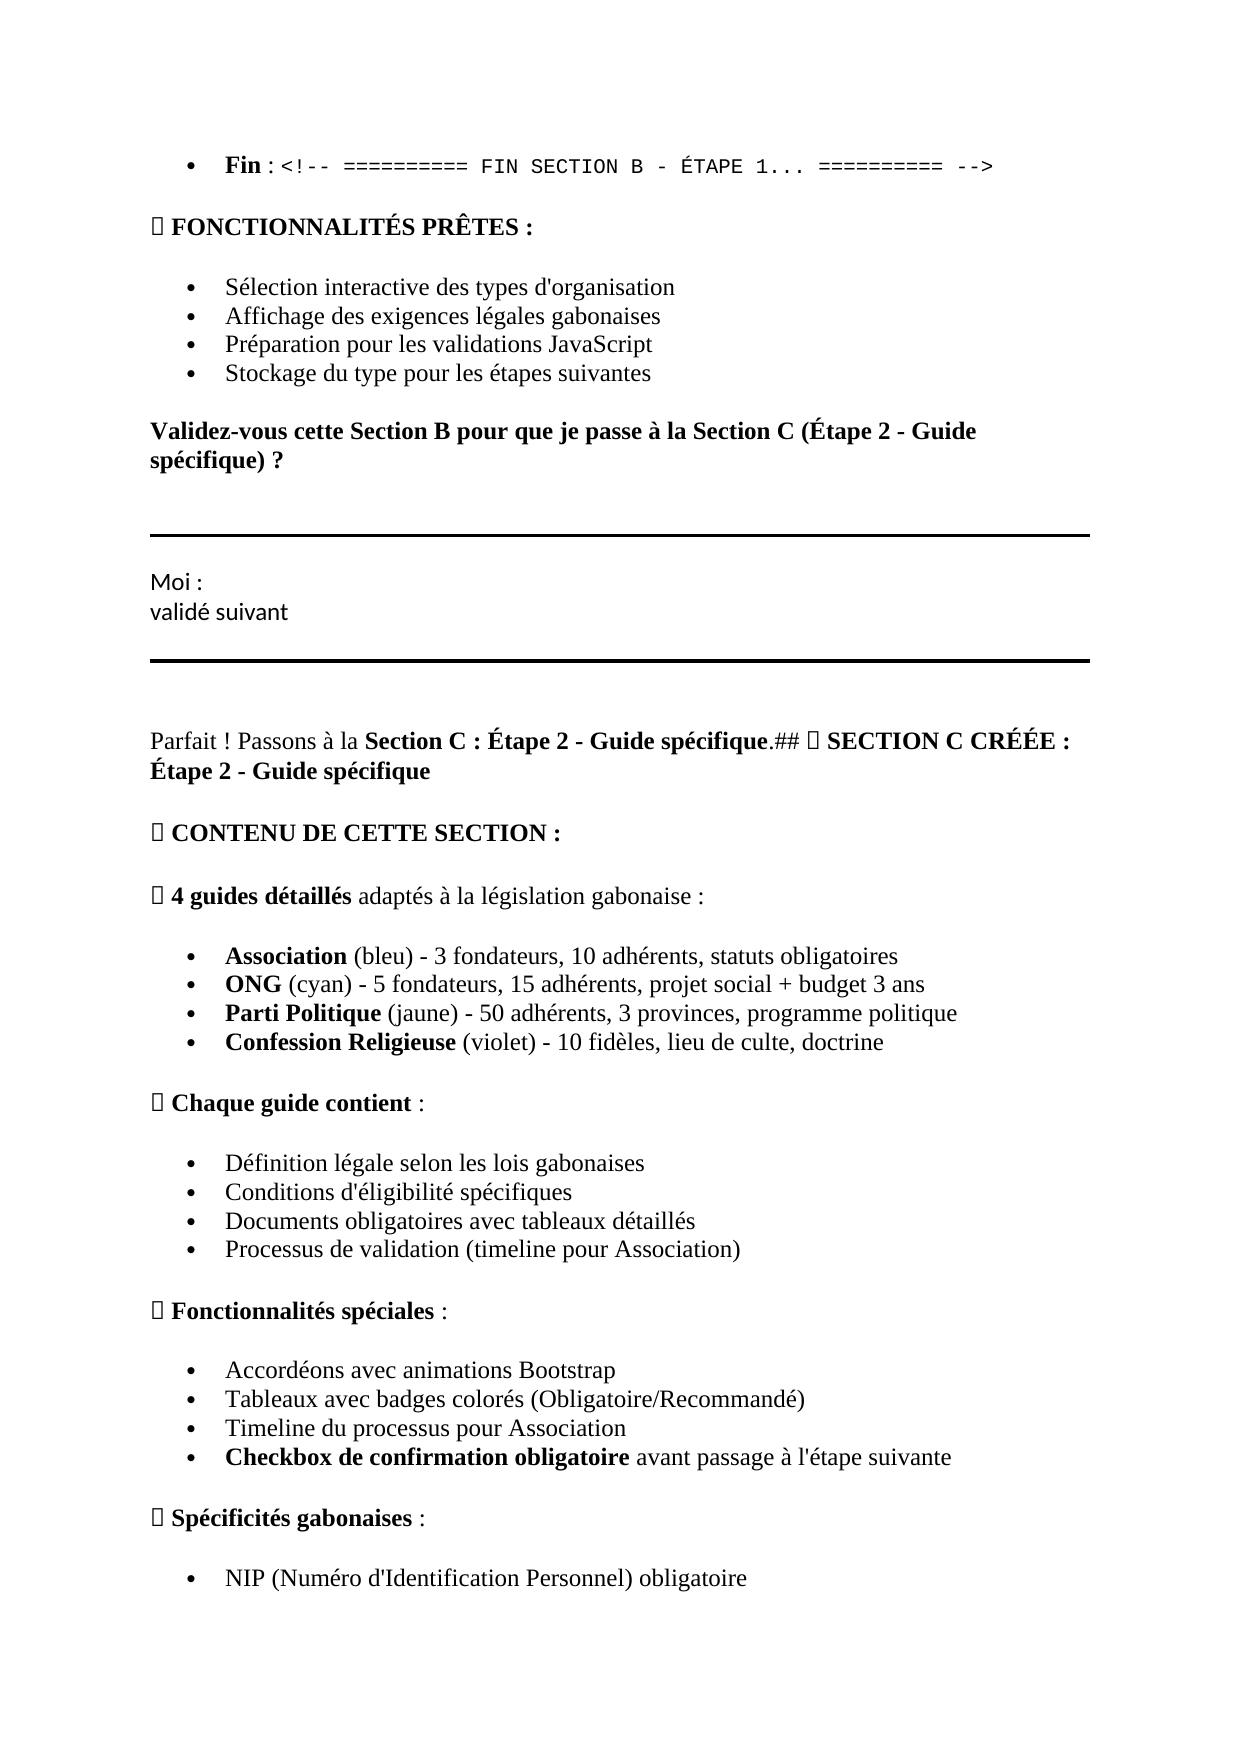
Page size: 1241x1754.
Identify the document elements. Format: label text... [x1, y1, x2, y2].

text Parfait ! Passons à la Section C : Étape 2 - Guide spécifique.## ✅ SECTION C CRÉÉE : Étape 2 - Guide spécifique [150, 722, 1090, 785]
list Processus de validation (timeline pour Association) [187, 1234, 1090, 1263]
list Confession Religieuse (violet) - 10 fidèles, lieu de culte, doctrine [187, 1027, 1090, 1056]
list Association (bleu) - 3 fondateurs, 10 adhérents, statuts obligatoires [187, 941, 1090, 969]
list Parti Politique (jaune) - 50 adhérents, 3 provinces, programme politique [187, 998, 1090, 1027]
text ✅ Fonctionnalités spéciales : [150, 1292, 1090, 1326]
list Timeline du processus pour Association [187, 1413, 1090, 1442]
list Conditions d'éligibilité spécifiques [187, 1177, 1090, 1206]
list Affichage des exigences légales gabonaises [187, 301, 1090, 329]
list Tableaux avec badges colorés (Obligatoire/Recommandé) [187, 1384, 1090, 1413]
list ONG (cyan) - 5 fondateurs, 15 adhérents, projet social + budget 3 ans [187, 969, 1090, 998]
list Checkbox de confirmation obligatoire avant passage à l'étape suivante [187, 1442, 1090, 1471]
text 🔧 CONTENU DE CETTE SECTION : [150, 814, 1090, 848]
list Sélection interactive des types d'organisation [187, 272, 1090, 301]
text Moi : [150, 566, 1090, 596]
text validé suivant [150, 596, 1090, 627]
list Documents obligatoires avec tableaux détaillés [187, 1206, 1090, 1234]
list Définition légale selon les lois gabonaises [187, 1148, 1090, 1177]
text 🚀 FONCTIONNALITÉS PRÊTES : [150, 209, 1090, 243]
text ✅ 4 guides détaillés adaptés à la législation gabonaise : [150, 878, 1090, 912]
list Stockage du type pour les étapes suivantes [187, 358, 1090, 387]
text Validez-vous cette Section B pour que je passe à la Section C (Étape 2 - Guide spécifique) ? [150, 416, 1090, 474]
text ✅ Spécificités gabonaises : [150, 1500, 1090, 1534]
list Accordéons avec animations Bootstrap [187, 1356, 1090, 1384]
list Préparation pour les validations JavaScript [187, 329, 1090, 358]
list NIP (Numéro d'Identification Personnel) obligatoire [187, 1563, 1090, 1592]
text ✅ Chaque guide contient : [150, 1085, 1090, 1119]
list Fin : <!-- ========== FIN SECTION B - ÉTAPE 1... ========== --> [187, 150, 1090, 179]
